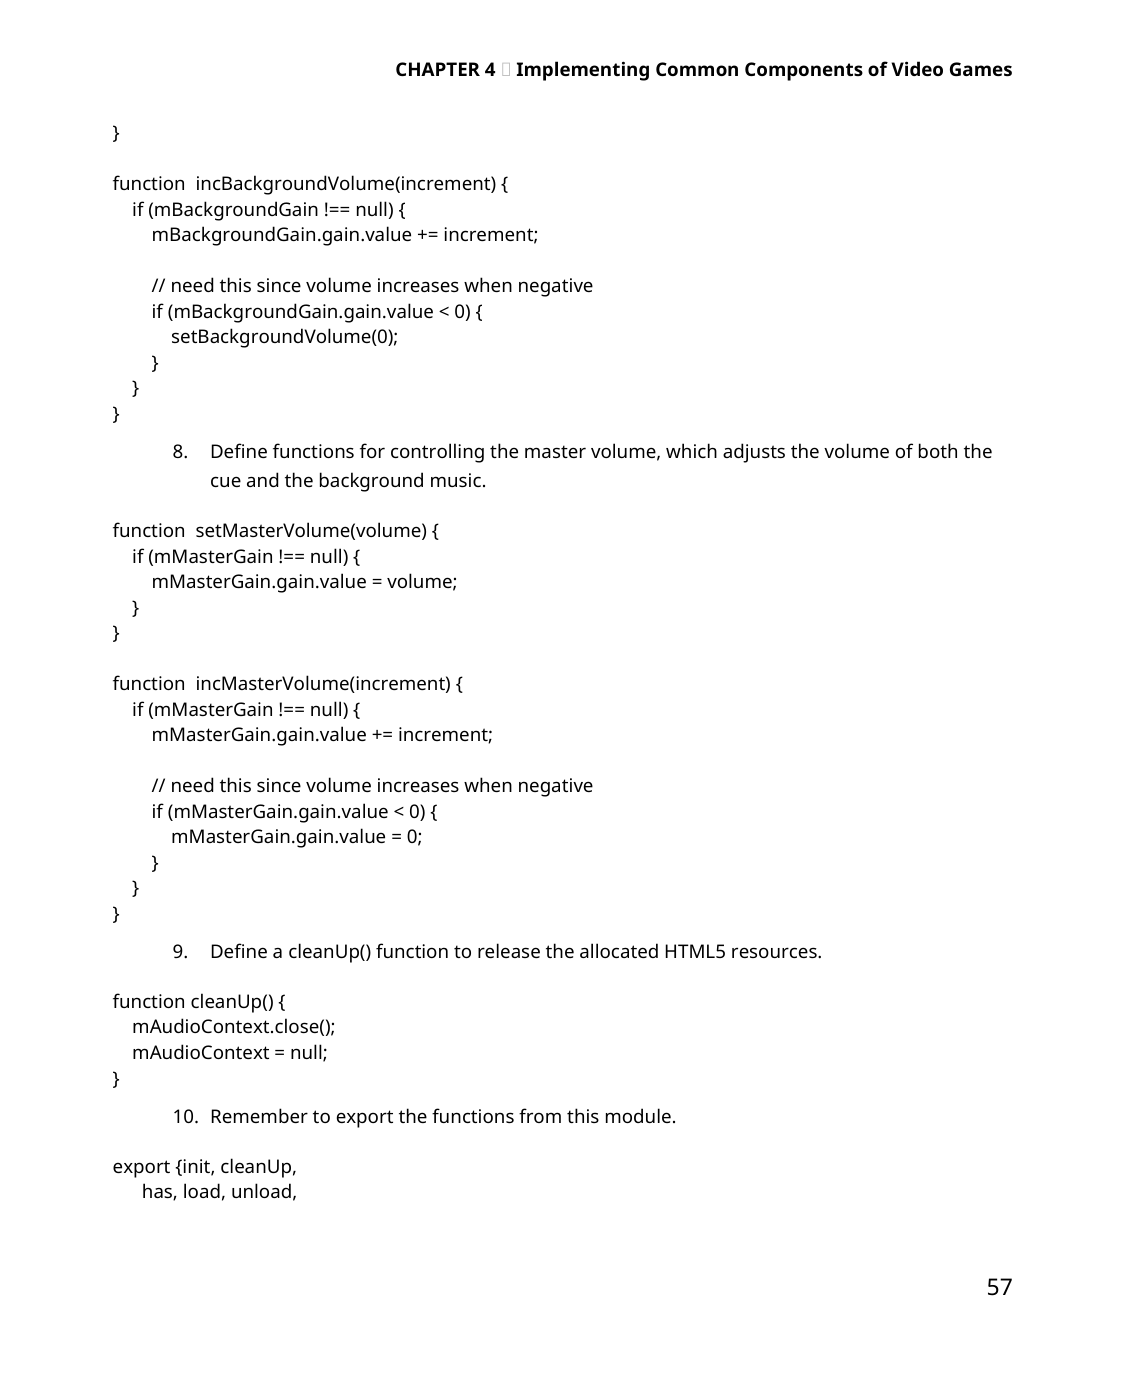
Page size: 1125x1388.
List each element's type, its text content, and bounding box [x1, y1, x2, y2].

text mMasterGain.gain.value = 0; [112, 824, 1012, 849]
text } [112, 900, 1012, 926]
text function incMasterVolume(increment) { [112, 671, 1012, 696]
text mMasterGain.gain.value = volume; [112, 568, 1012, 594]
text if (mMasterGain !== null) { [112, 696, 1012, 722]
text // need this since volume increases when negative [112, 272, 1012, 298]
text has, load, unload, [112, 1178, 1012, 1204]
text } [112, 619, 1012, 645]
text } [112, 119, 1012, 145]
text mBackgroundGain.gain.value += increment; [112, 221, 1012, 247]
text if (mBackgroundGain.gain.value < 0) { [112, 298, 1012, 323]
text } [112, 875, 1012, 900]
text } [112, 349, 1012, 374]
text } [112, 1065, 1012, 1090]
text mAudioContext.close(); [112, 1014, 1012, 1039]
text mAudioContext = null; [112, 1039, 1012, 1065]
text mMasterGain.gain.value += increment; [112, 722, 1012, 747]
text // need this since volume increases when negative [112, 773, 1012, 798]
text } [112, 594, 1012, 619]
text if (mBackgroundGain !== null) { [112, 196, 1012, 221]
list Define functions for controlling the master volume, which adjusts the volume of both the cue and the background music. [172, 438, 1012, 493]
text } [112, 400, 1012, 426]
text if (mMasterGain !== null) { [112, 543, 1012, 568]
text } [112, 849, 1012, 875]
text export {init, cleanUp, [112, 1153, 1012, 1178]
text setBackgroundVolume(0); [112, 323, 1012, 349]
list Define a cleanUp() function to release the allocated HTML5 resources. [172, 938, 1012, 964]
text } [112, 374, 1012, 400]
text function setMasterVolume(volume) { [112, 517, 1012, 543]
list Remember to export the functions from this module. [172, 1103, 1012, 1128]
text function incBackgroundVolume(increment) { [112, 170, 1012, 196]
text function cleanUp() { [112, 988, 1012, 1014]
text if (mMasterGain.gain.value < 0) { [112, 798, 1012, 824]
